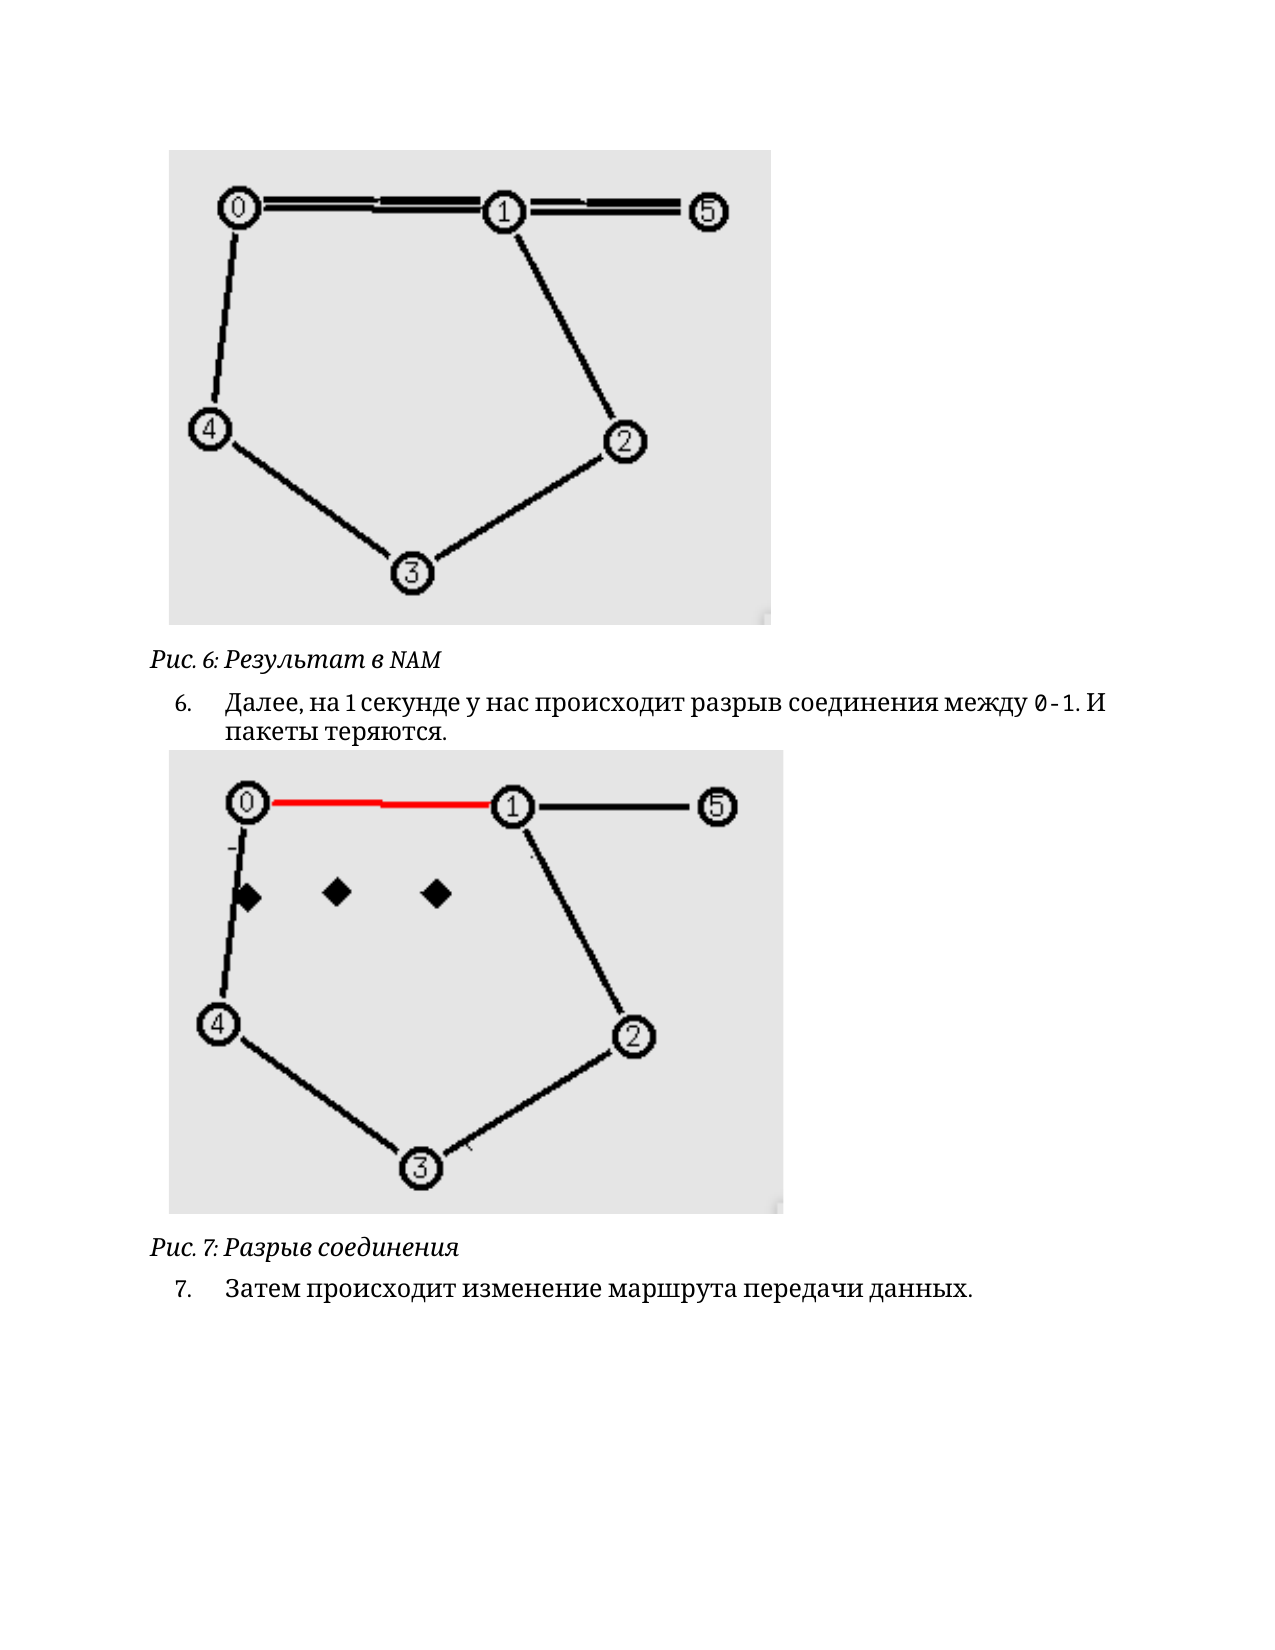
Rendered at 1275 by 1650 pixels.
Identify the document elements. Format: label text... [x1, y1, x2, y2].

list Далее, на 1 секунде у нас происходит разрыв соединения между 0-1. И пакеты теряются. [175, 687, 1125, 747]
list Затем происходит изменение маршрута передачи данных. [175, 1275, 1125, 1304]
text Рис. 6: Результат в NAM [150, 646, 1125, 674]
text Рис. 7: Разрыв соединения [150, 1234, 1125, 1263]
picture [168, 150, 771, 625]
picture [168, 750, 784, 1214]
